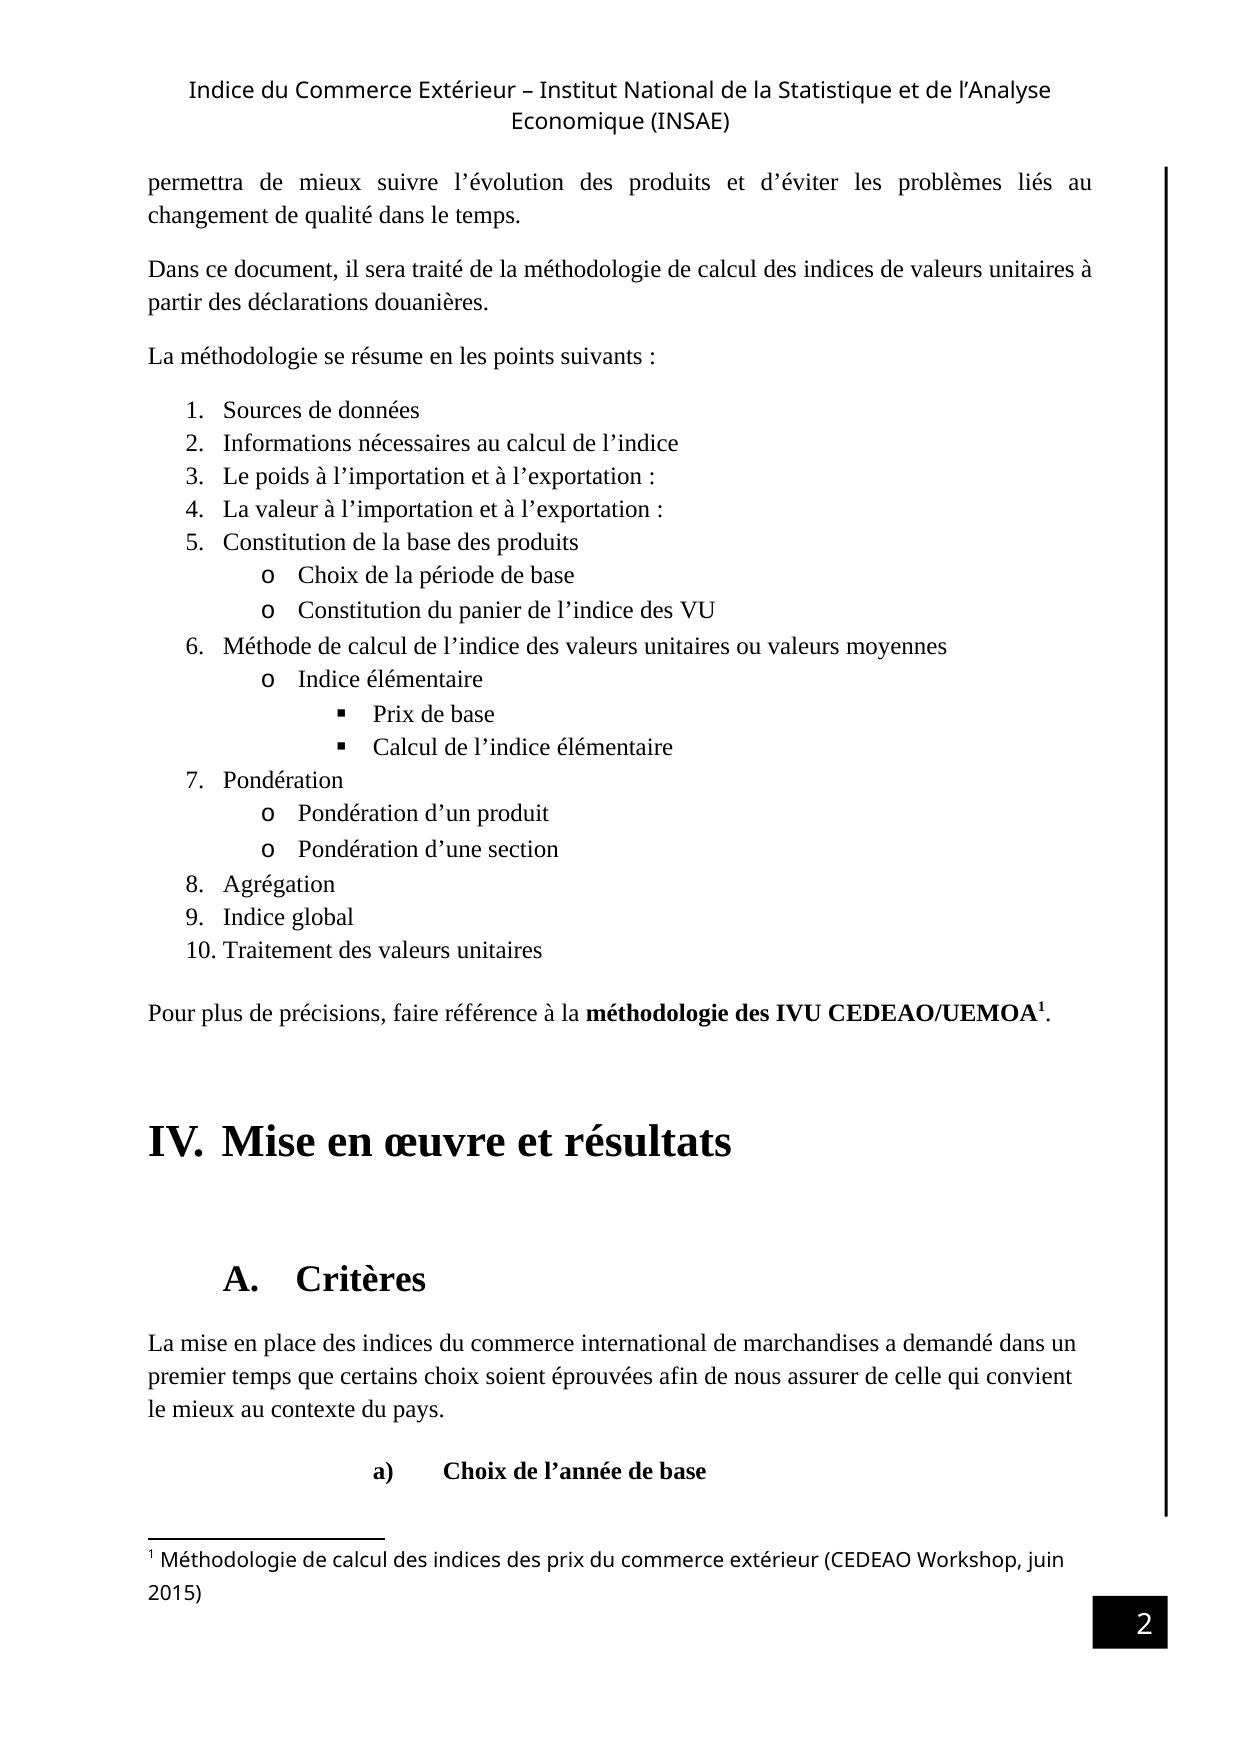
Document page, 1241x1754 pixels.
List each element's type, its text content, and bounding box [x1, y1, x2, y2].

list La valeur à l’importation et à l’exportation : [185, 494, 1093, 523]
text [148, 167, 1093, 229]
subtitle Mise en œuvre et résultats [148, 1114, 1093, 1166]
list Agrégation [185, 869, 1093, 898]
list Pondération d’un produit [260, 798, 1093, 829]
list Le poids à l’importation et à l’exportation : [185, 461, 1093, 490]
list Méthode de calcul de l’indice des valeurs unitaires ou valeurs moyennes [185, 631, 1093, 660]
text La méthodologie se résume en les points suivants : [148, 341, 1093, 370]
list Calcul de l’indice élémentaire [335, 732, 1093, 761]
list Traitement des valeurs unitaires [185, 935, 1093, 964]
list Pondération d’une section [260, 834, 1093, 865]
text Pour plus de précisions, faire référence à la méthodologie des IVU CEDEAO/UEMOA. [148, 998, 1093, 1026]
subtitle Critères [223, 1256, 1093, 1299]
text La mise en place des indices du commerce international de marchandises a demandé dans un premier temps que certains choix soient éprouvées afin de nous assurer de celle qui convient le mieux au contexte du pays. [148, 1328, 1093, 1423]
list Indice global [185, 902, 1093, 931]
list Constitution du panier de l’indice des VU [260, 596, 1093, 626]
subtitle Choix de l’année de base [373, 1456, 1093, 1485]
list Constitution de la base des produits [185, 527, 1093, 556]
list Pondération [185, 766, 1093, 794]
text Dans ce document, il sera traité de la méthodologie de calcul des indices de valeurs unitaires à partir des déclarations douanières. [148, 254, 1093, 316]
list Prix de base [335, 699, 1093, 728]
list Indice élémentaire [260, 664, 1093, 695]
list Informations nécessaires au calcul de l’indice [185, 428, 1093, 457]
list Choix de la période de base [260, 560, 1093, 591]
list Sources de données [185, 395, 1093, 424]
